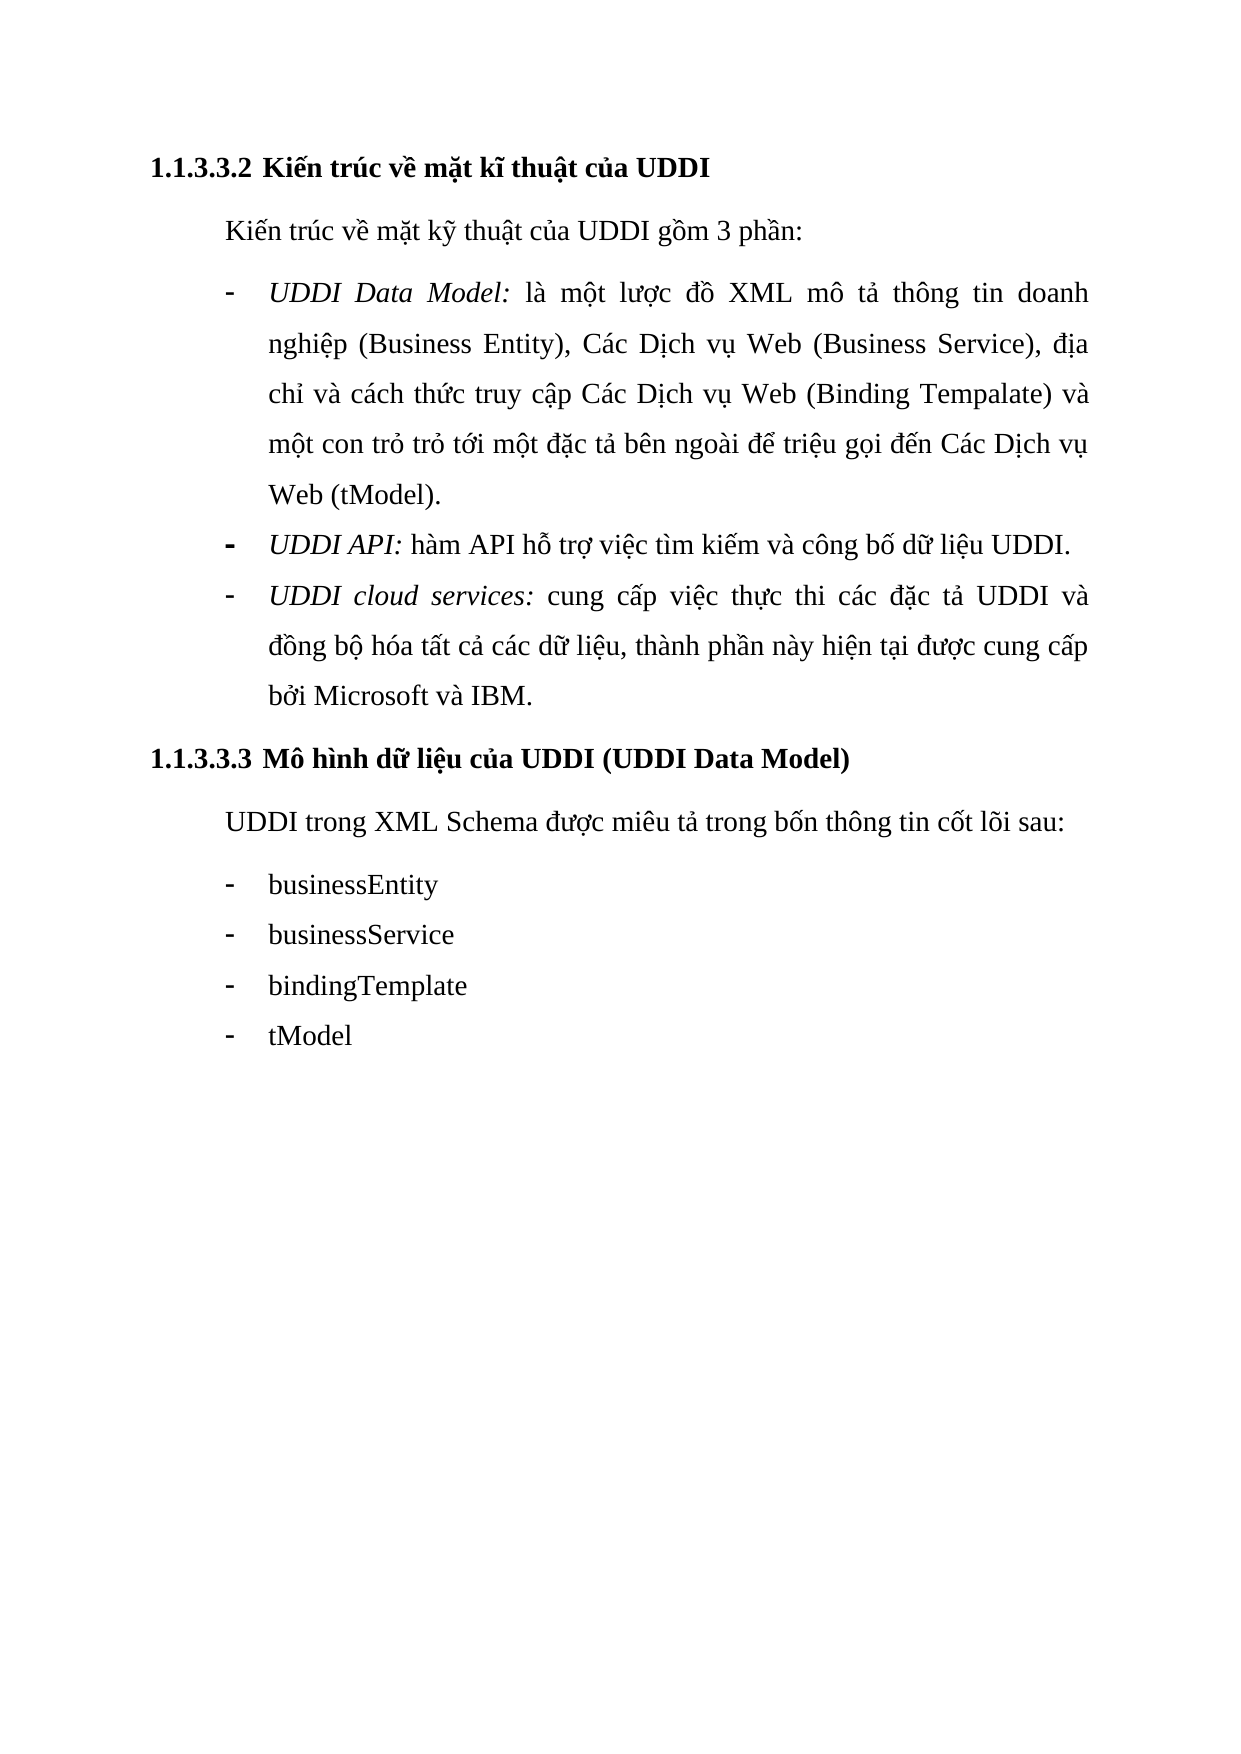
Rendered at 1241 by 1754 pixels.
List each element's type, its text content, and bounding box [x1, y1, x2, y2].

list businessService [225, 917, 1090, 951]
list bindingTemplate [225, 968, 1090, 1001]
subtitle Kiến trúc về mặt kĩ thuật của UDDI [150, 150, 1090, 183]
text UDDI trong XML Schema được miêu tả trong bốn thông tin cốt lõi sau: [150, 804, 1090, 838]
text Kiến trúc về mặt kỹ thuật của UDDI gồm 3 phần: [150, 213, 1090, 246]
list businessEntity [225, 867, 1090, 901]
subtitle Mô hình dữ liệu của UDDI (UDDI Data Model) [150, 741, 1090, 775]
list UDDI cloud services: cung cấp việc thực thi các đặc tả UDDI và đồng bộ hóa tất cả các dữ liệu, thành phần này hiện tại được cung cấp bởi Microsoft và IBM. [225, 578, 1090, 712]
list UDDI API: hàm API hỗ trợ việc tìm kiếm và công bố dữ liệu UDDI. [225, 527, 1090, 561]
list tModel [225, 1018, 1090, 1052]
list UDDI Data Model: là một lược đồ XML mô tả thông tin doanh nghiệp (Business Entity), Các Dịch vụ Web (Business Service), địa chỉ và cách thức truy cập Các Dịch vụ Web (Binding Tempalate) và một con trỏ trỏ tới một đặc tả bên ngoài để triệu gọi đến Các Dịch vụ Web (tModel). [225, 276, 1090, 511]
